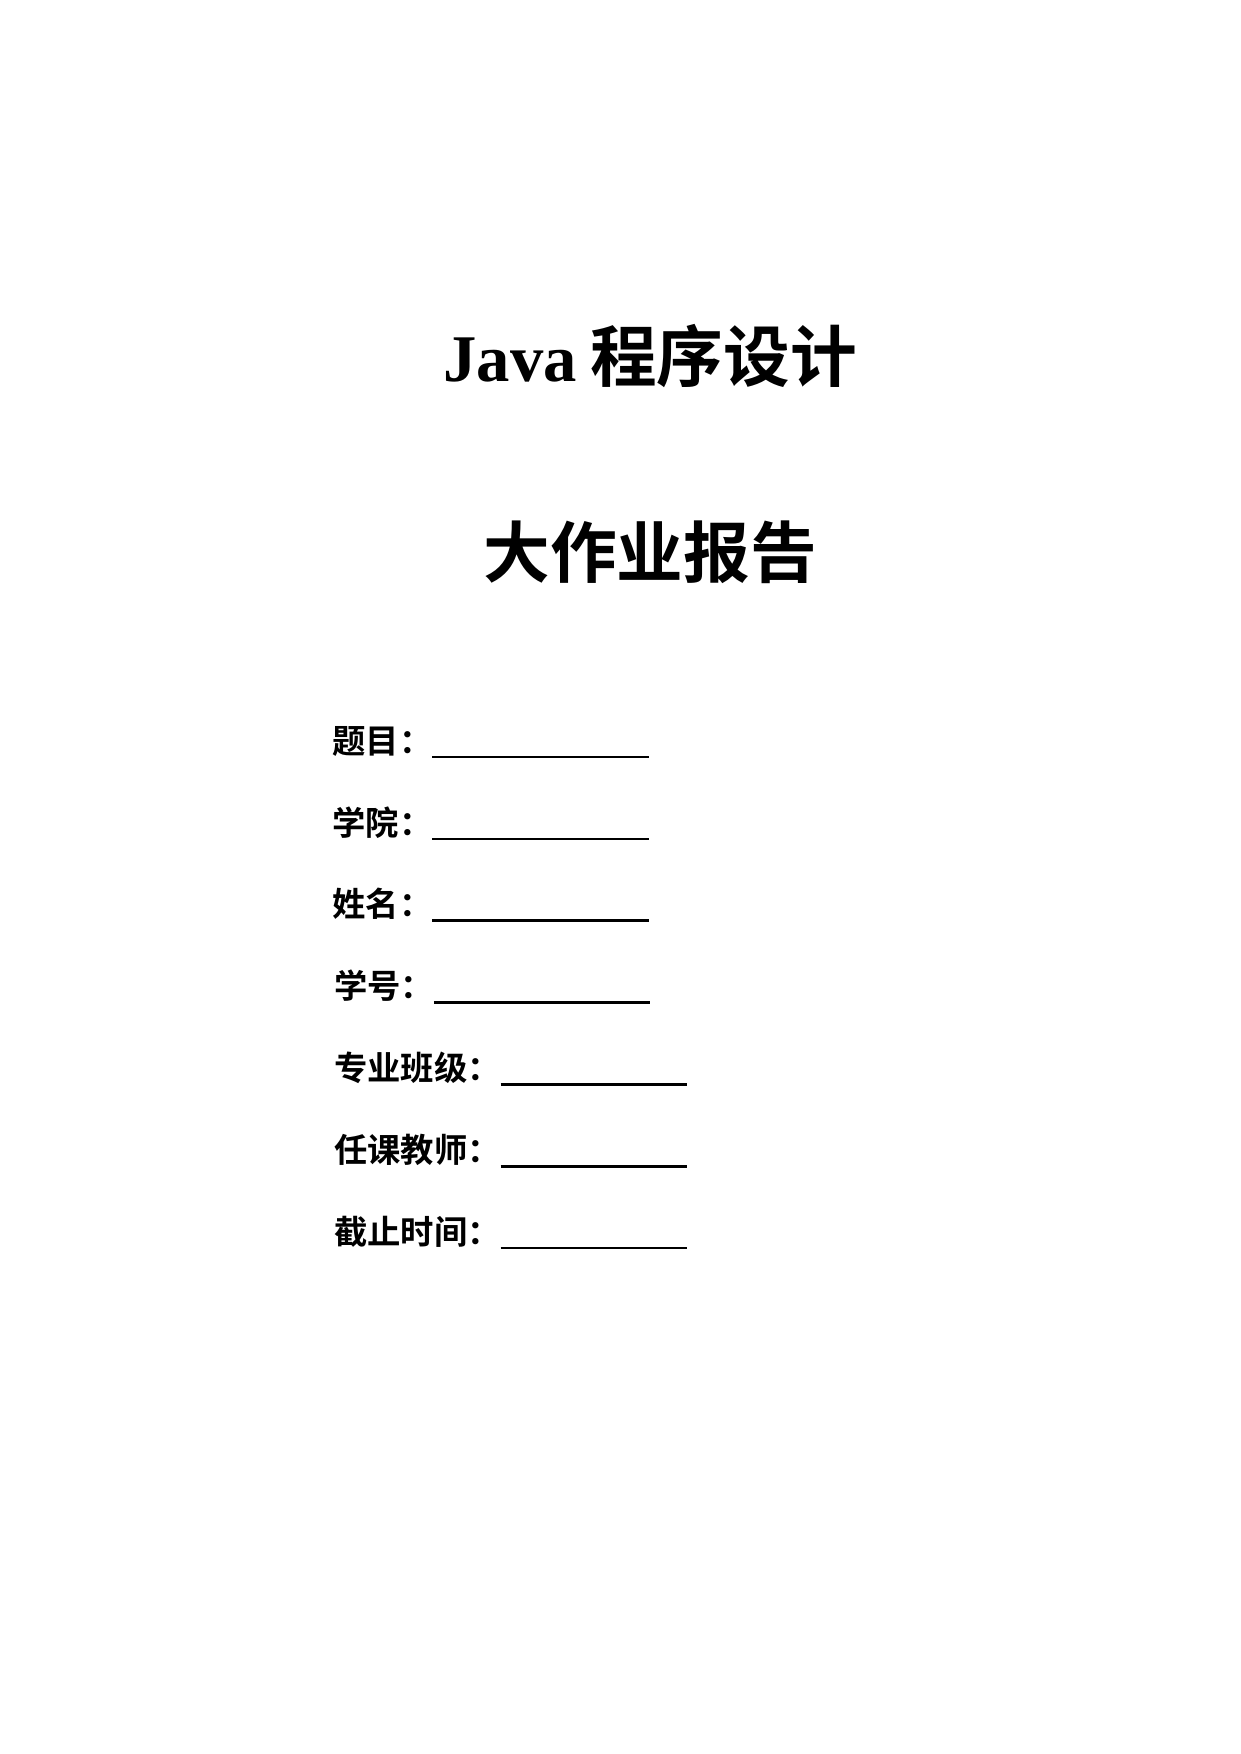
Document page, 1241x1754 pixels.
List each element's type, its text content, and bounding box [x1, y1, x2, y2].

text 题目： [217, 706, 1082, 771]
text 任课教师： [217, 1116, 1082, 1181]
text 专业班级： [217, 1034, 1082, 1099]
text 姓名： [217, 870, 1082, 935]
text Java程序设计 [217, 304, 1082, 401]
text 学院： [217, 788, 1082, 853]
text 截止时间： [217, 1197, 1082, 1262]
text 大作业报告 [217, 500, 1082, 597]
text 学号： [217, 952, 1082, 1017]
